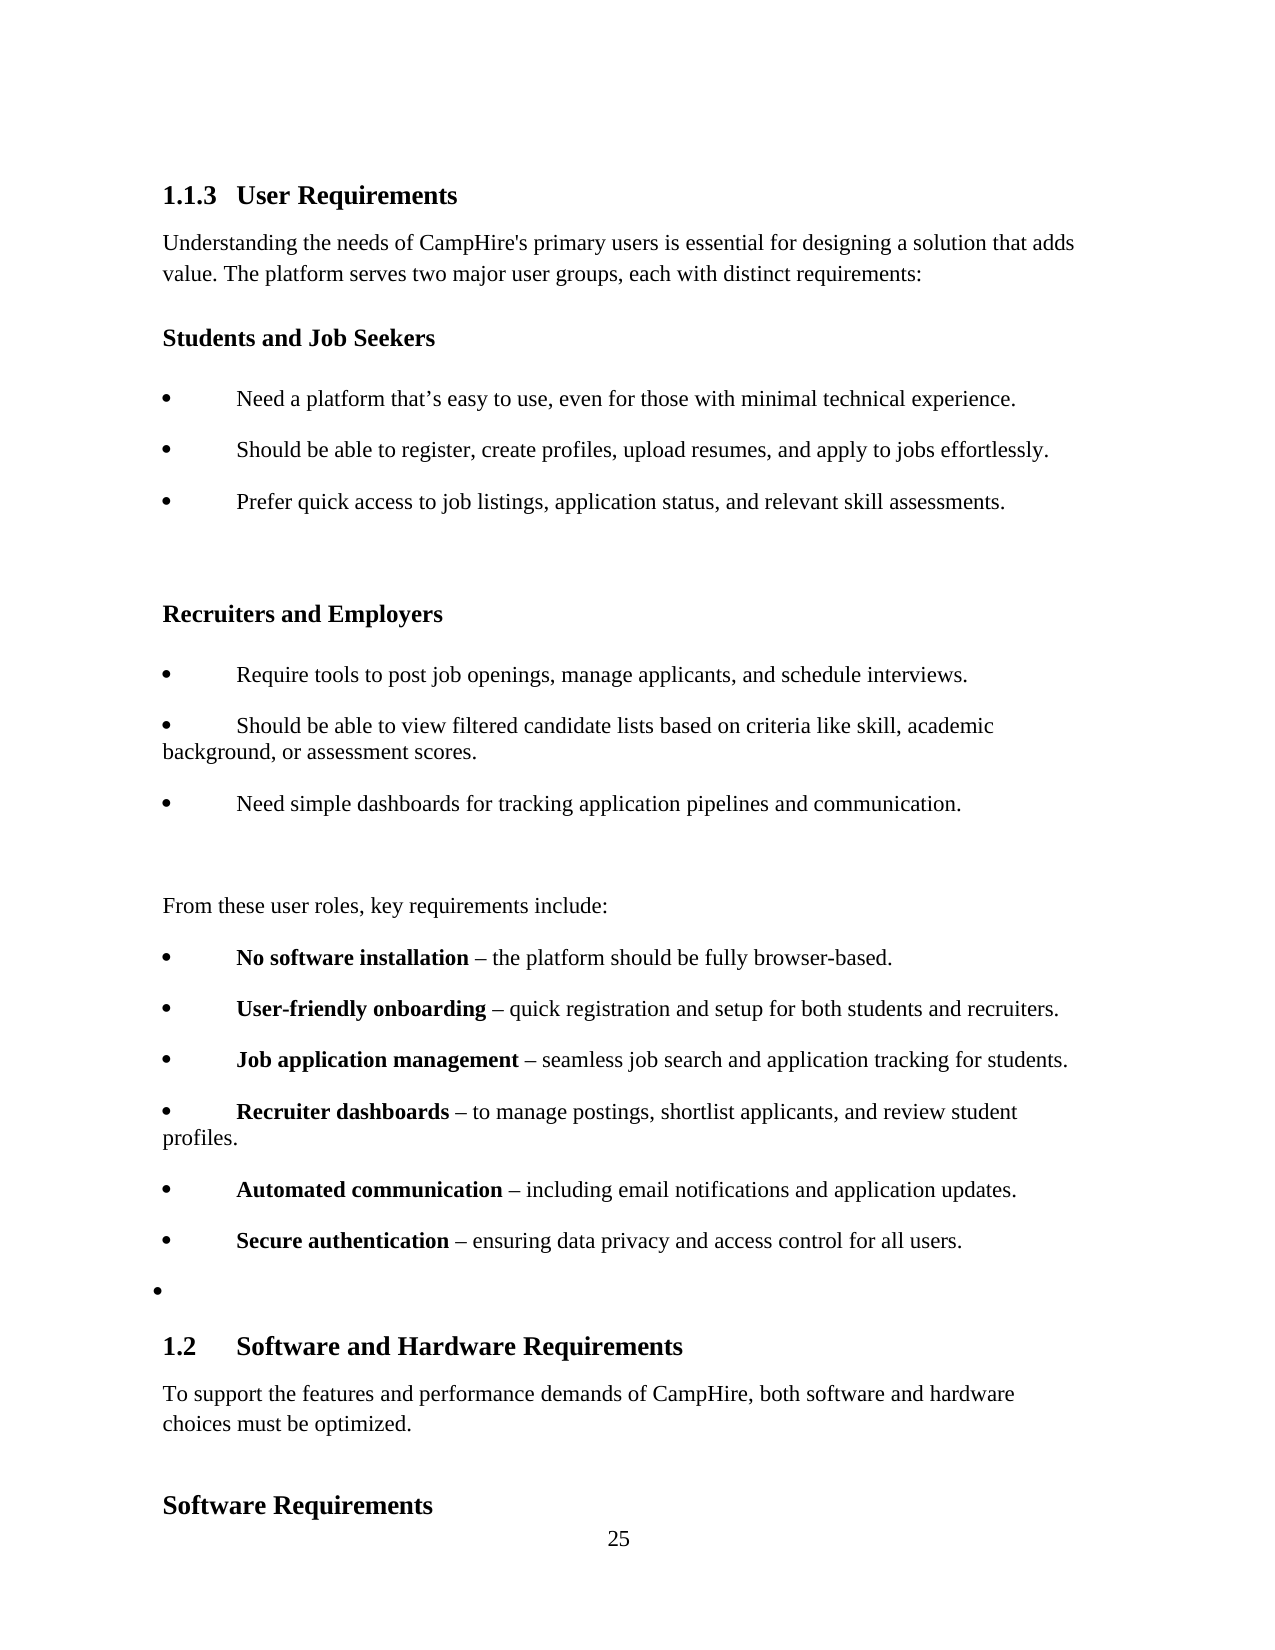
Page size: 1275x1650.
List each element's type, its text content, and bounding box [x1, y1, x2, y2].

list Require tools to post job openings, manage applicants, and schedule interviews. [162, 661, 1093, 687]
list No software installation – the platform should be fully browser-based. [162, 944, 1093, 970]
list Secure authentication – ensuring data privacy and access control for all users. [162, 1227, 1093, 1253]
text To support the features and performance demands of CampHire, both software and hardware choices must be optimized. [162, 1380, 1078, 1436]
text Software Requirements [162, 1489, 1078, 1521]
list Need a platform that’s easy to use, even for those with minimal technical experience. [162, 385, 1093, 411]
list Need simple dashboards for tracking application pipelines and communication. [162, 790, 1093, 816]
list Automated communication – including email notifications and application updates. [162, 1176, 1093, 1202]
list Recruiter dashboards – to manage postings, shortlist applicants, and review student profiles. [162, 1098, 1093, 1151]
text Understanding the needs of CampHire's primary users is essential for designing a solution that adds value. The platform serves two major user groups, each with distinct requirements: [162, 229, 1093, 286]
list User Requirements [162, 179, 1093, 210]
list User-friendly onboarding – quick registration and setup for both students and recruiters. [162, 995, 1093, 1022]
subtitle Recruiters and Employers [162, 599, 1093, 627]
list Software and Hardware Requirements [162, 1330, 1093, 1361]
list Should be able to view filtered candidate lists based on criteria like skill, academic background, or assessment scores. [162, 712, 1093, 765]
list Job application management – seamless job search and application tracking for students. [162, 1047, 1093, 1073]
list Should be able to register, create profiles, upload resumes, and apply to jobs effortlessly. [162, 436, 1093, 463]
subtitle Students and Job Seekers [162, 323, 1093, 352]
text From these user roles, key requirements include: [162, 892, 1093, 919]
list Prefer quick access to job listings, application status, and relevant skill assessments. [162, 488, 1093, 514]
